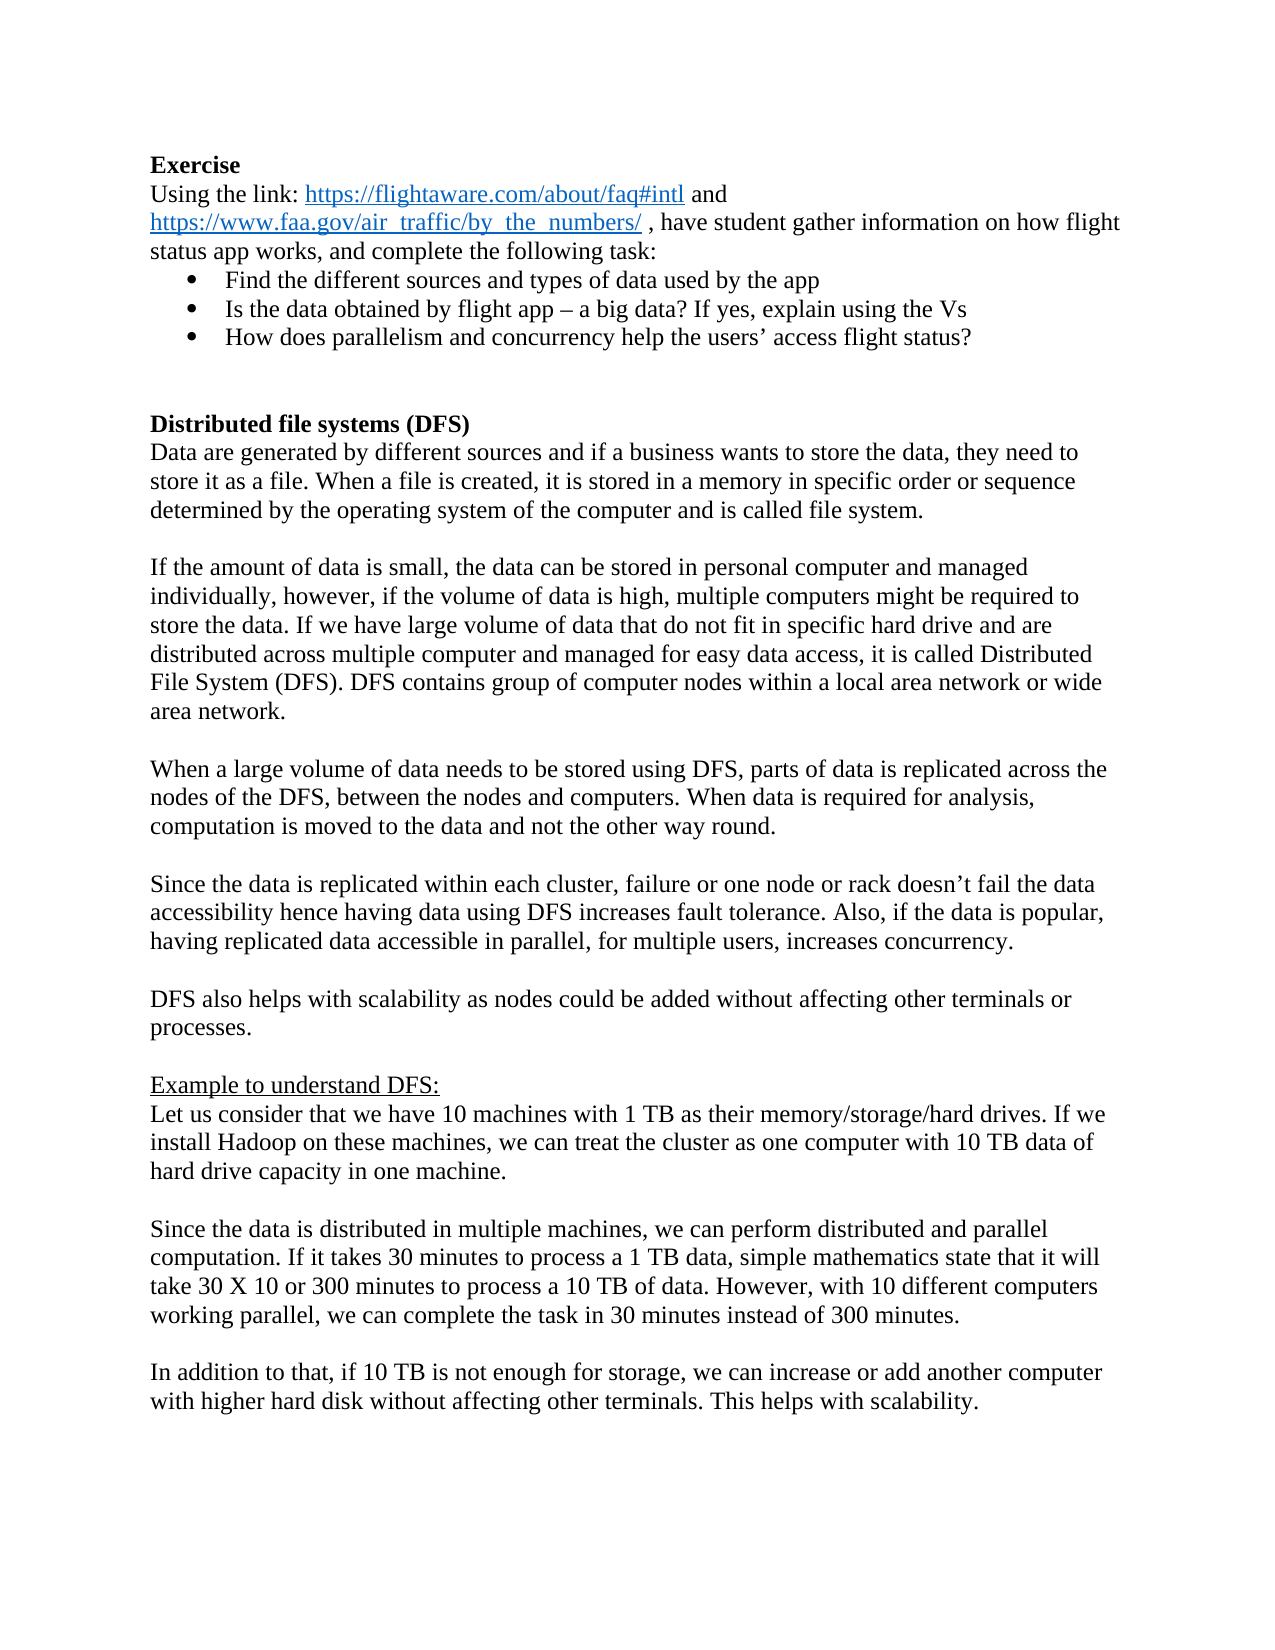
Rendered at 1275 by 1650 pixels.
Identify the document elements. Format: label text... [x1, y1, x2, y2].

text DFS also helps with scalability as nodes could be added without affecting other terminals or processes. [150, 984, 1125, 1041]
text Since the data is distributed in multiple machines, we can perform distributed and parallel computation. If it takes 30 minutes to process a 1 TB data, simple mathematics state that it will take 30 X 10 or 300 minutes to process a 10 TB of data. However, with 10 different computers working parallel, we can complete the task in 30 minutes instead of 300 minutes. [150, 1214, 1125, 1329]
text Using the link: https://flightaware.com/about/faq#intl and https://www.faa.gov/air_traffic/by_the_numbers/ , have student gather information on how flight status app works, and complete the following task: [150, 179, 1125, 265]
text Exercise [150, 150, 1125, 179]
text Distributed file systems (DFS) [150, 409, 1125, 437]
text In addition to that, if 10 TB is not enough for storage, we can increase or add another computer with higher hard disk without affecting other terminals. This helps with scalability. [150, 1357, 1125, 1415]
list How does parallelism and concurrency help the users’ access flight status? [187, 322, 1125, 351]
text When a large volume of data needs to be stored using DFS, parts of data is replicated across the nodes of the DFS, between the nodes and computers. When data is required for analysis, computation is moved to the data and not the other way round. [150, 754, 1125, 840]
text Data are generated by different sources and if a business wants to store the data, they need to store it as a file. When a file is created, it is stored in a memory in specific order or sequence determined by the operating system of the computer and is called file system. [150, 437, 1125, 524]
text Example to understand DFS: [150, 1070, 1125, 1099]
text Since the data is replicated within each cluster, failure or one node or rack doesn’t fail the data accessibility hence having data using DFS increases fault tolerance. Also, if the data is popular, having replicated data accessible in parallel, for multiple users, increases concurrency. [150, 869, 1125, 955]
text Let us consider that we have 10 machines with 1 TB as their memory/storage/hard drives. If we install Hadoop on these machines, we can treat the cluster as one computer with 10 TB data of hard drive capacity in one machine. [150, 1099, 1125, 1185]
list Find the different sources and types of data used by the app [187, 265, 1125, 294]
list Is the data obtained by flight app – a big data? If yes, explain using the Vs [187, 294, 1125, 322]
text If the amount of data is small, the data can be stored in personal computer and managed individually, however, if the volume of data is high, multiple computers might be required to store the data. If we have large volume of data that do not fit in specific hard drive and are distributed across multiple computer and managed for easy data access, it is called Distributed File System (DFS). DFS contains group of computer nodes within a local area network or wide area network. [150, 552, 1125, 725]
